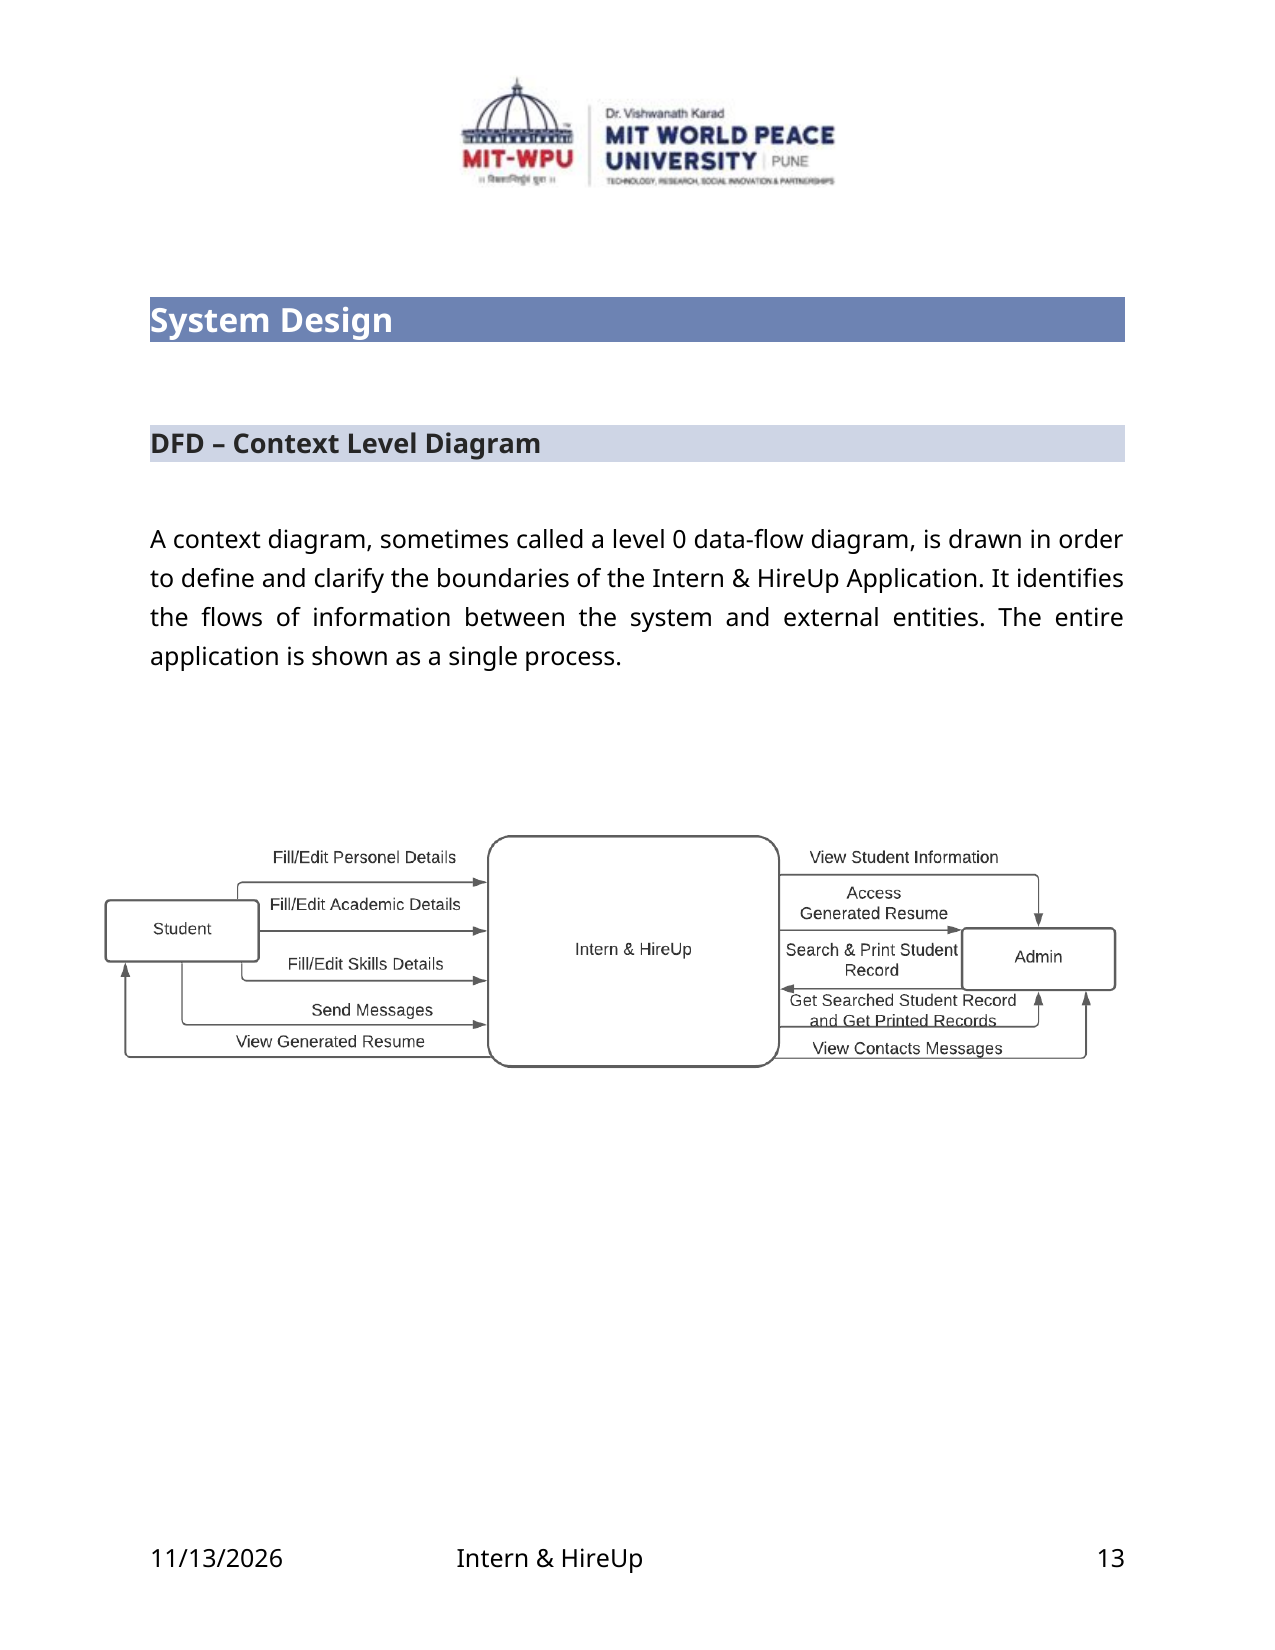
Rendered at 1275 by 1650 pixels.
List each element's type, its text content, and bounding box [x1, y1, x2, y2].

subtitle System Design [150, 297, 1125, 342]
picture [75, 759, 1146, 1098]
subtitle DFD – Context Level Diagram [150, 425, 1125, 462]
text A context diagram, sometimes called a level 0 data-flow diagram, is drawn in order to define and clarify the boundaries of the Intern & HireUp Application. It identifies the flows of information between the system and external entities. The entire application is shown as a single process. [150, 522, 1125, 673]
picture [385, 75, 890, 213]
